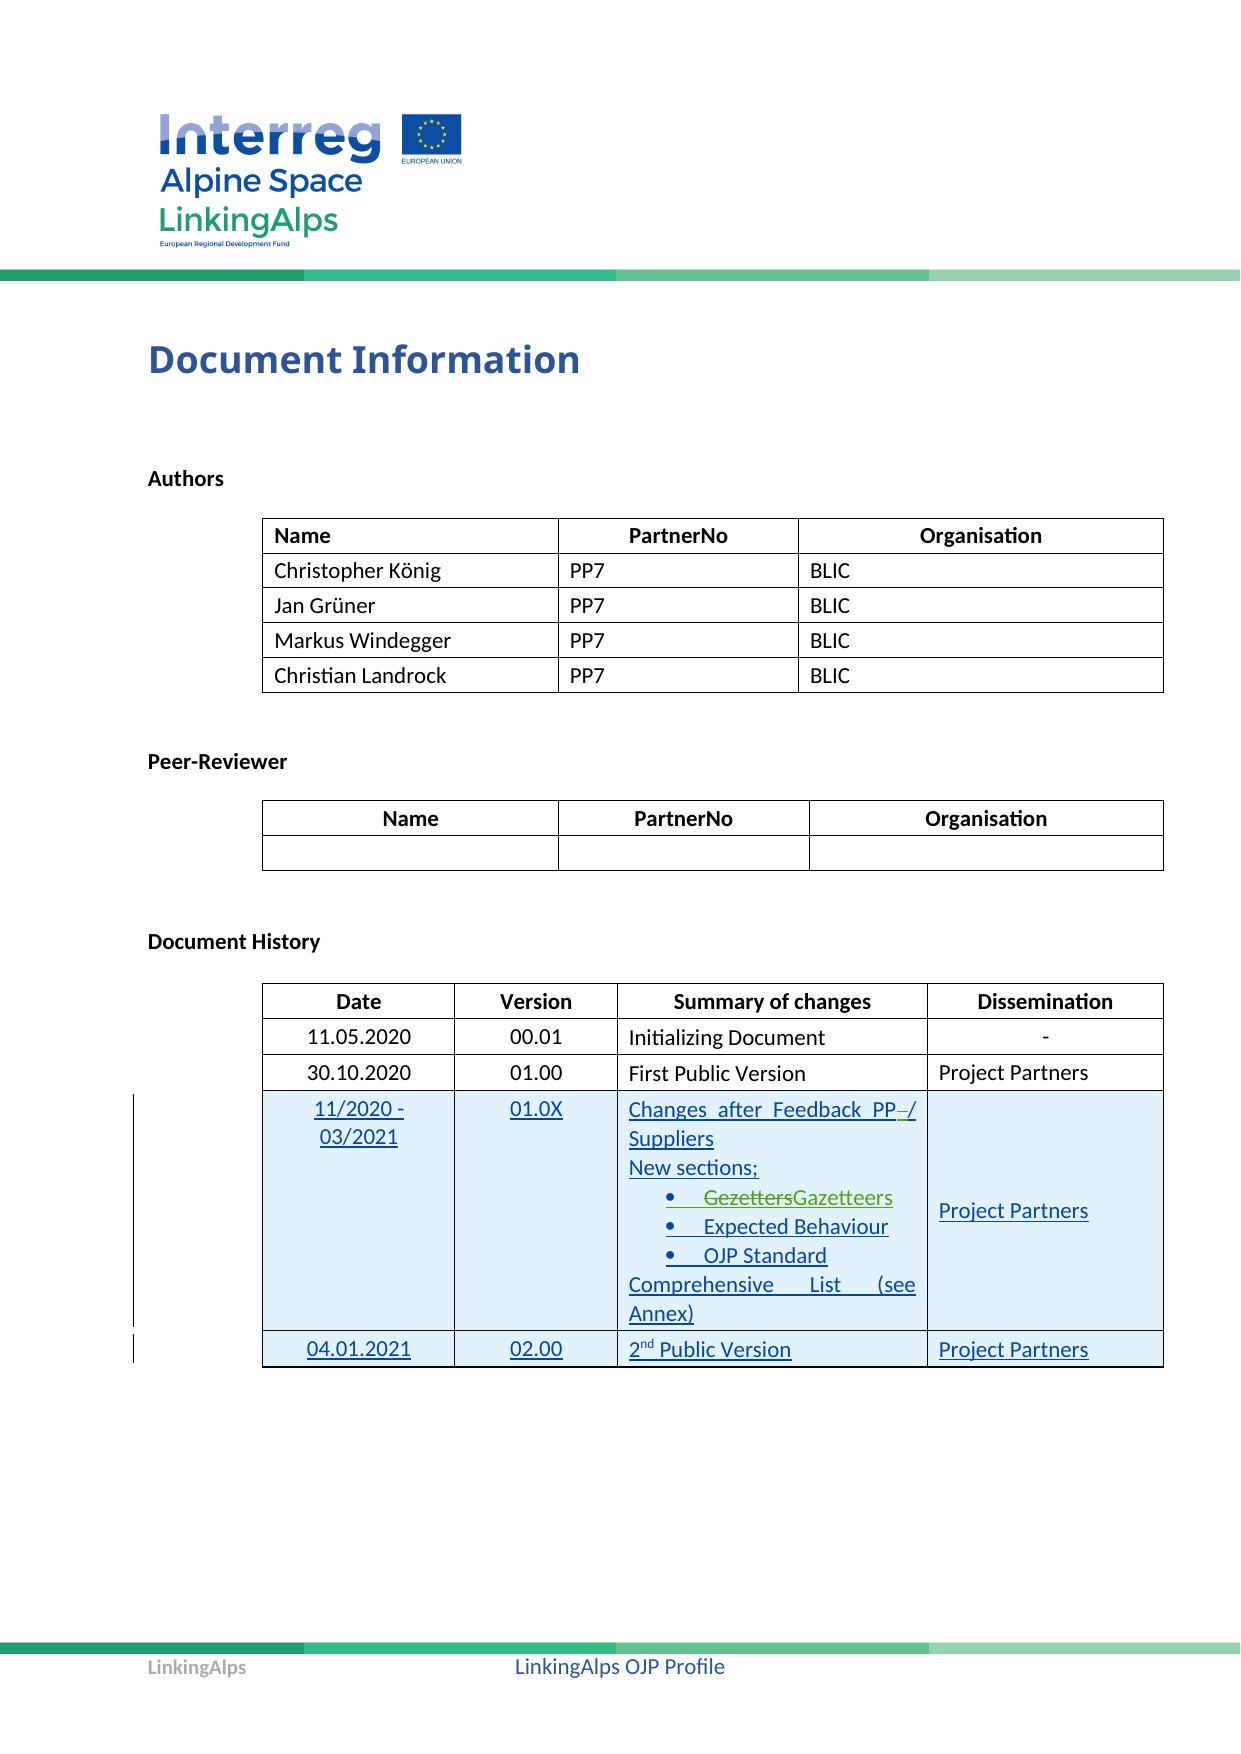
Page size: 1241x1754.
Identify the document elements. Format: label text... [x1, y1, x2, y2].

text Authors [148, 463, 1033, 492]
table_cell 00.01 [455, 1019, 617, 1054]
subtitle Document Information [148, 333, 1033, 384]
table_cell Markus Windegger [263, 623, 558, 657]
table_header Organisation [799, 519, 1163, 552]
table_header Name [263, 519, 558, 552]
text Document History [148, 927, 1033, 955]
table_cell Christian Landrock [263, 658, 558, 692]
table_cell PP7 [559, 623, 798, 657]
table_cell BLIC [799, 658, 1163, 692]
table_cell 11.05.2020 [263, 1019, 454, 1054]
picture [0, 1640, 1241, 1657]
table_cell [263, 836, 558, 870]
picture [0, 267, 1241, 284]
table_cell Project Partners [928, 1055, 1163, 1090]
table_header Date [263, 984, 454, 1018]
table_cell - [928, 1019, 1163, 1054]
table_cell 30.10.2020 [263, 1055, 454, 1090]
table_cell Jan Grüner [263, 588, 558, 622]
table_header Version [455, 984, 617, 1018]
table_header Name [263, 801, 558, 835]
table_cell [559, 836, 809, 870]
table_cell BLIC [799, 554, 1163, 587]
table_header Dissemination [928, 984, 1163, 1018]
table_cell [810, 836, 1163, 870]
table_header Summary of changes [618, 984, 927, 1018]
picture [147, 98, 479, 256]
table_cell BLIC [799, 588, 1163, 622]
table_cell Initializing Document [618, 1019, 927, 1054]
table_cell PP7 [559, 554, 798, 587]
table_cell First Public Version [618, 1055, 927, 1090]
table_cell PP7 [559, 658, 798, 692]
table_cell 01.00 [455, 1055, 617, 1090]
table_header Organisation [810, 801, 1163, 835]
table_header PartnerNo [559, 519, 798, 552]
table_header PartnerNo [559, 801, 809, 835]
table_cell PP7 [559, 588, 798, 622]
text Peer-Reviewer [148, 746, 1033, 775]
table_cell BLIC [799, 623, 1163, 657]
table_cell Christopher König [263, 554, 558, 587]
